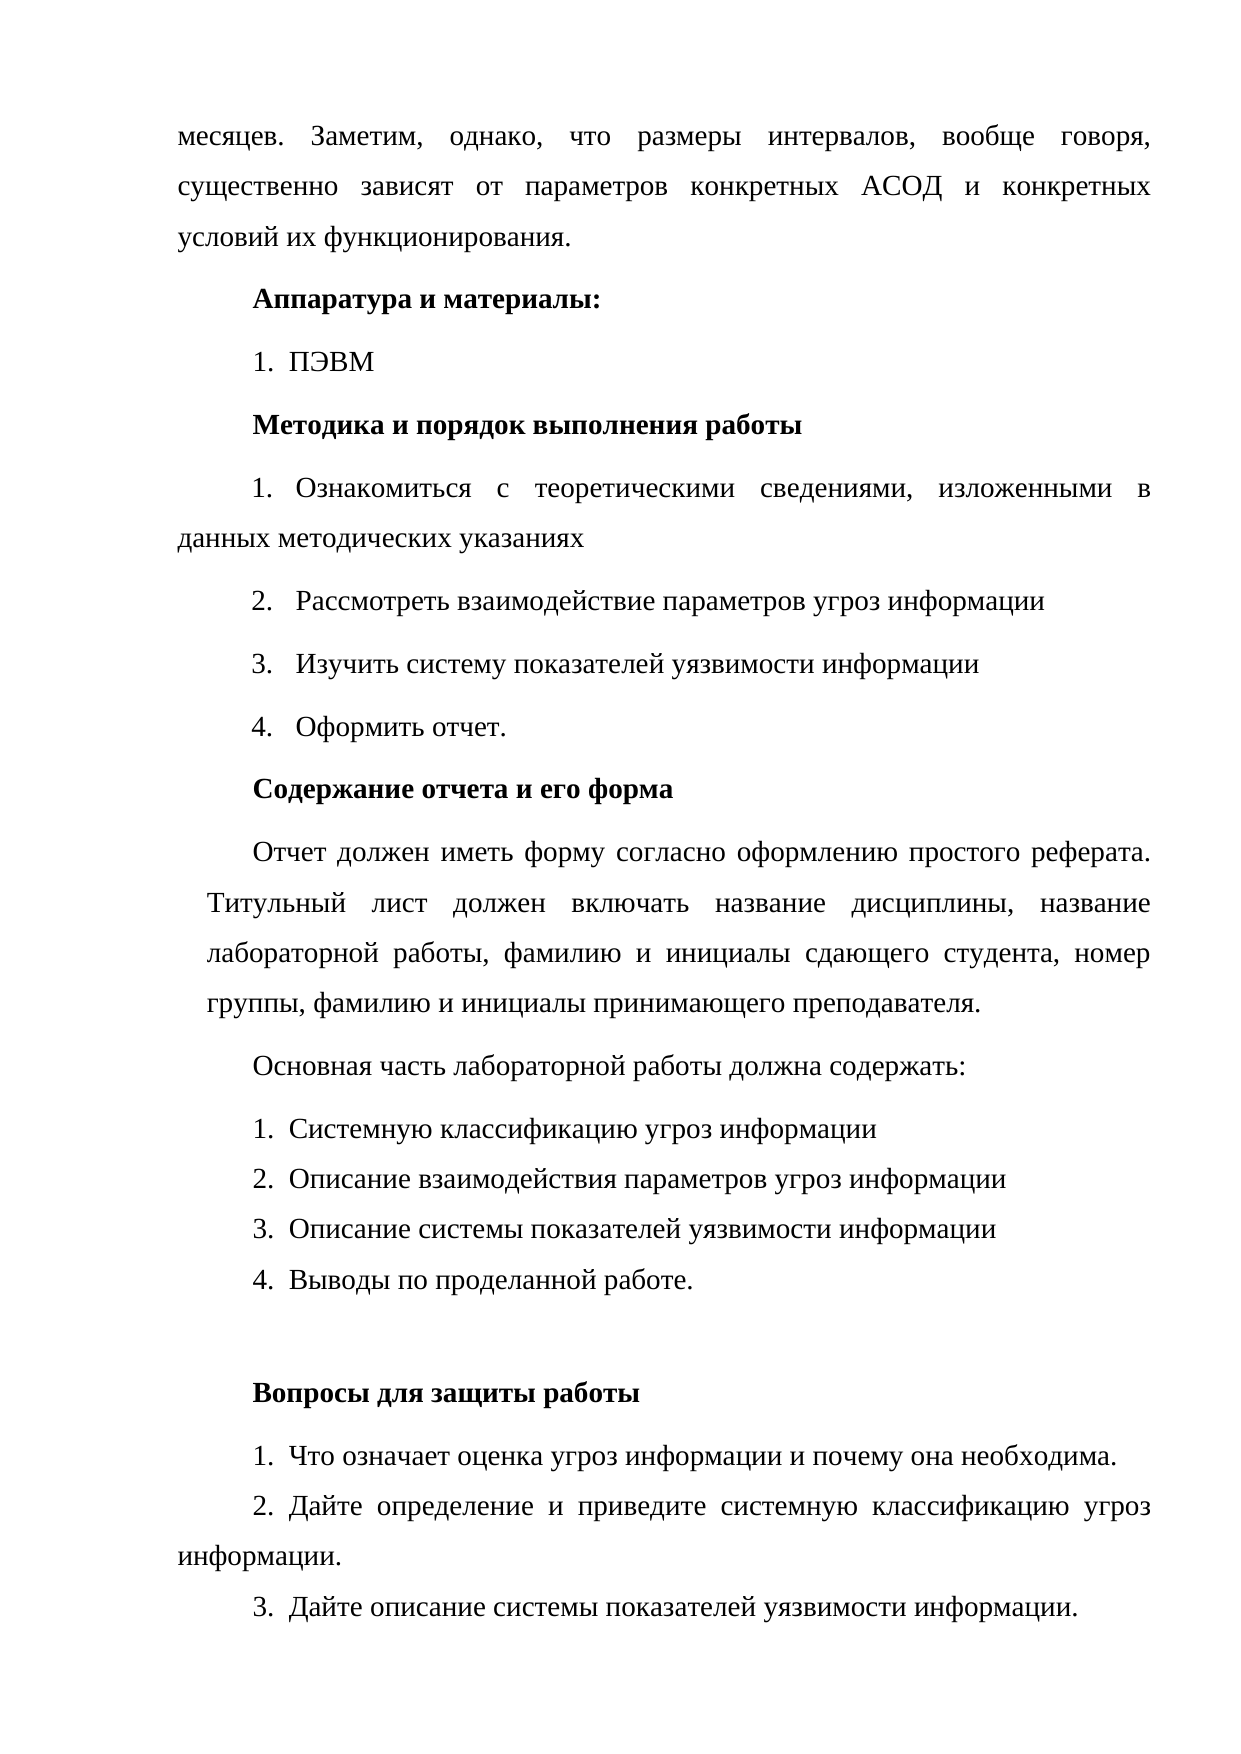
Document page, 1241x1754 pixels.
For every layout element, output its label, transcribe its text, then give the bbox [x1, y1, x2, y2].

text 1. ПЭВМ [207, 344, 1152, 378]
text Методика и порядок выполнения работы [207, 407, 1152, 441]
text Вопросы для защиты работы [207, 1375, 1152, 1408]
list Ознакомиться с теоретическими сведениями, изложенными в данных методических указаниях [177, 470, 1152, 554]
list Системную классификацию угроз информации [177, 1111, 1152, 1144]
list Изучить систему показателей уязвимости информации [177, 646, 1152, 679]
list Дайте определение и приведите системную классификацию угроз информации. [177, 1488, 1152, 1572]
list Дайте описание системы показателей уязвимости информации. [177, 1589, 1152, 1622]
list Оформить отчет. [177, 709, 1152, 742]
text Аппаратура и материалы: [207, 282, 1152, 315]
list Описание системы показателей уязвимости информации [177, 1212, 1152, 1245]
text Отчет должен иметь форму согласно оформлению простого реферата. Титульный лист должен включать название дисциплины, название лабораторной работы, фамилию и инициалы сдающего студента, номер группы, фамилию и инициалы принимающего преподавателя. [207, 834, 1152, 1019]
text Основная часть лабораторной работы должна содержать: [207, 1048, 1152, 1082]
list Рассмотреть взаимодействие параметров угроз информации [177, 583, 1152, 617]
list Описание взаимодействия параметров угроз информации [177, 1161, 1152, 1195]
list Выводы по проделанной работе. [252, 1262, 1152, 1295]
list Что означает оценка угроз информации и почему она необходима. [177, 1438, 1152, 1471]
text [177, 118, 1152, 252]
text Содержание отчета и его форма [207, 772, 1152, 805]
